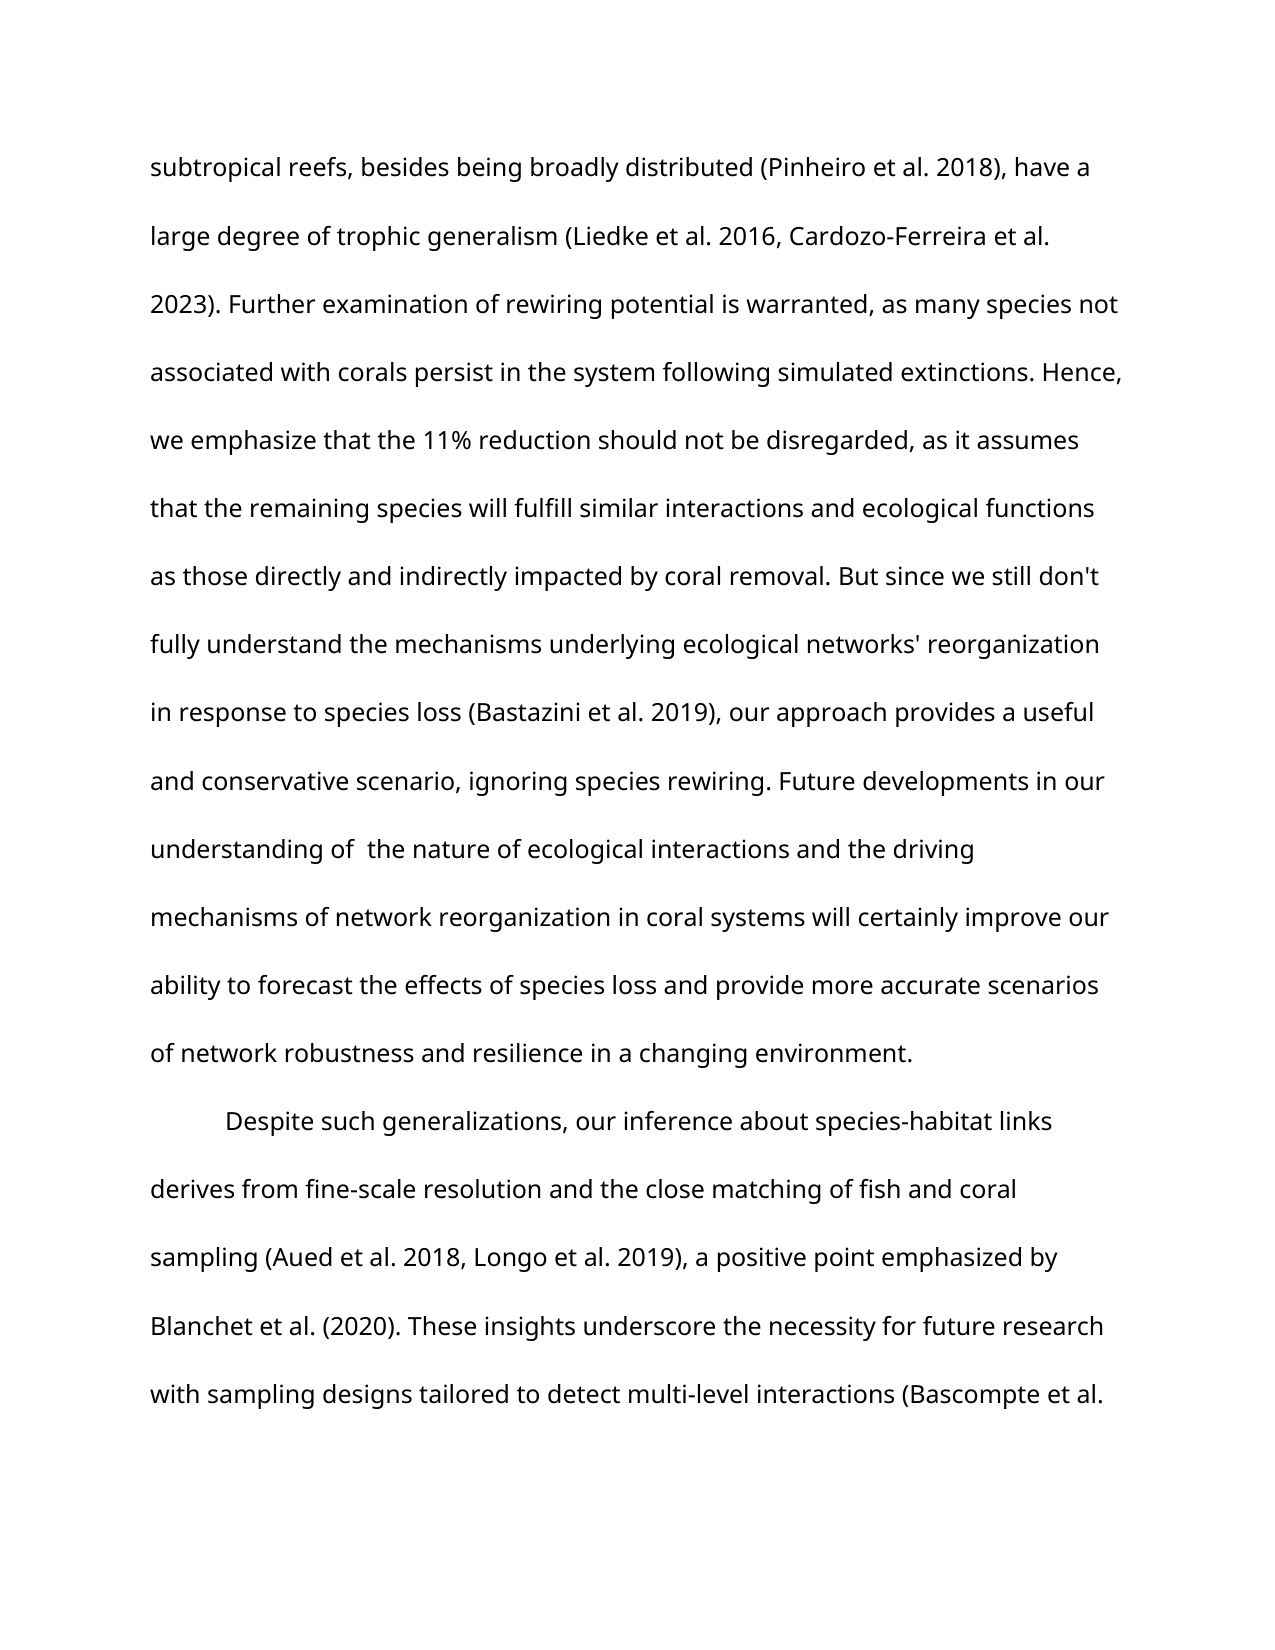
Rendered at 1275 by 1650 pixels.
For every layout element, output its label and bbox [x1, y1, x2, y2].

text [150, 1104, 1125, 1410]
text [150, 150, 1125, 1070]
